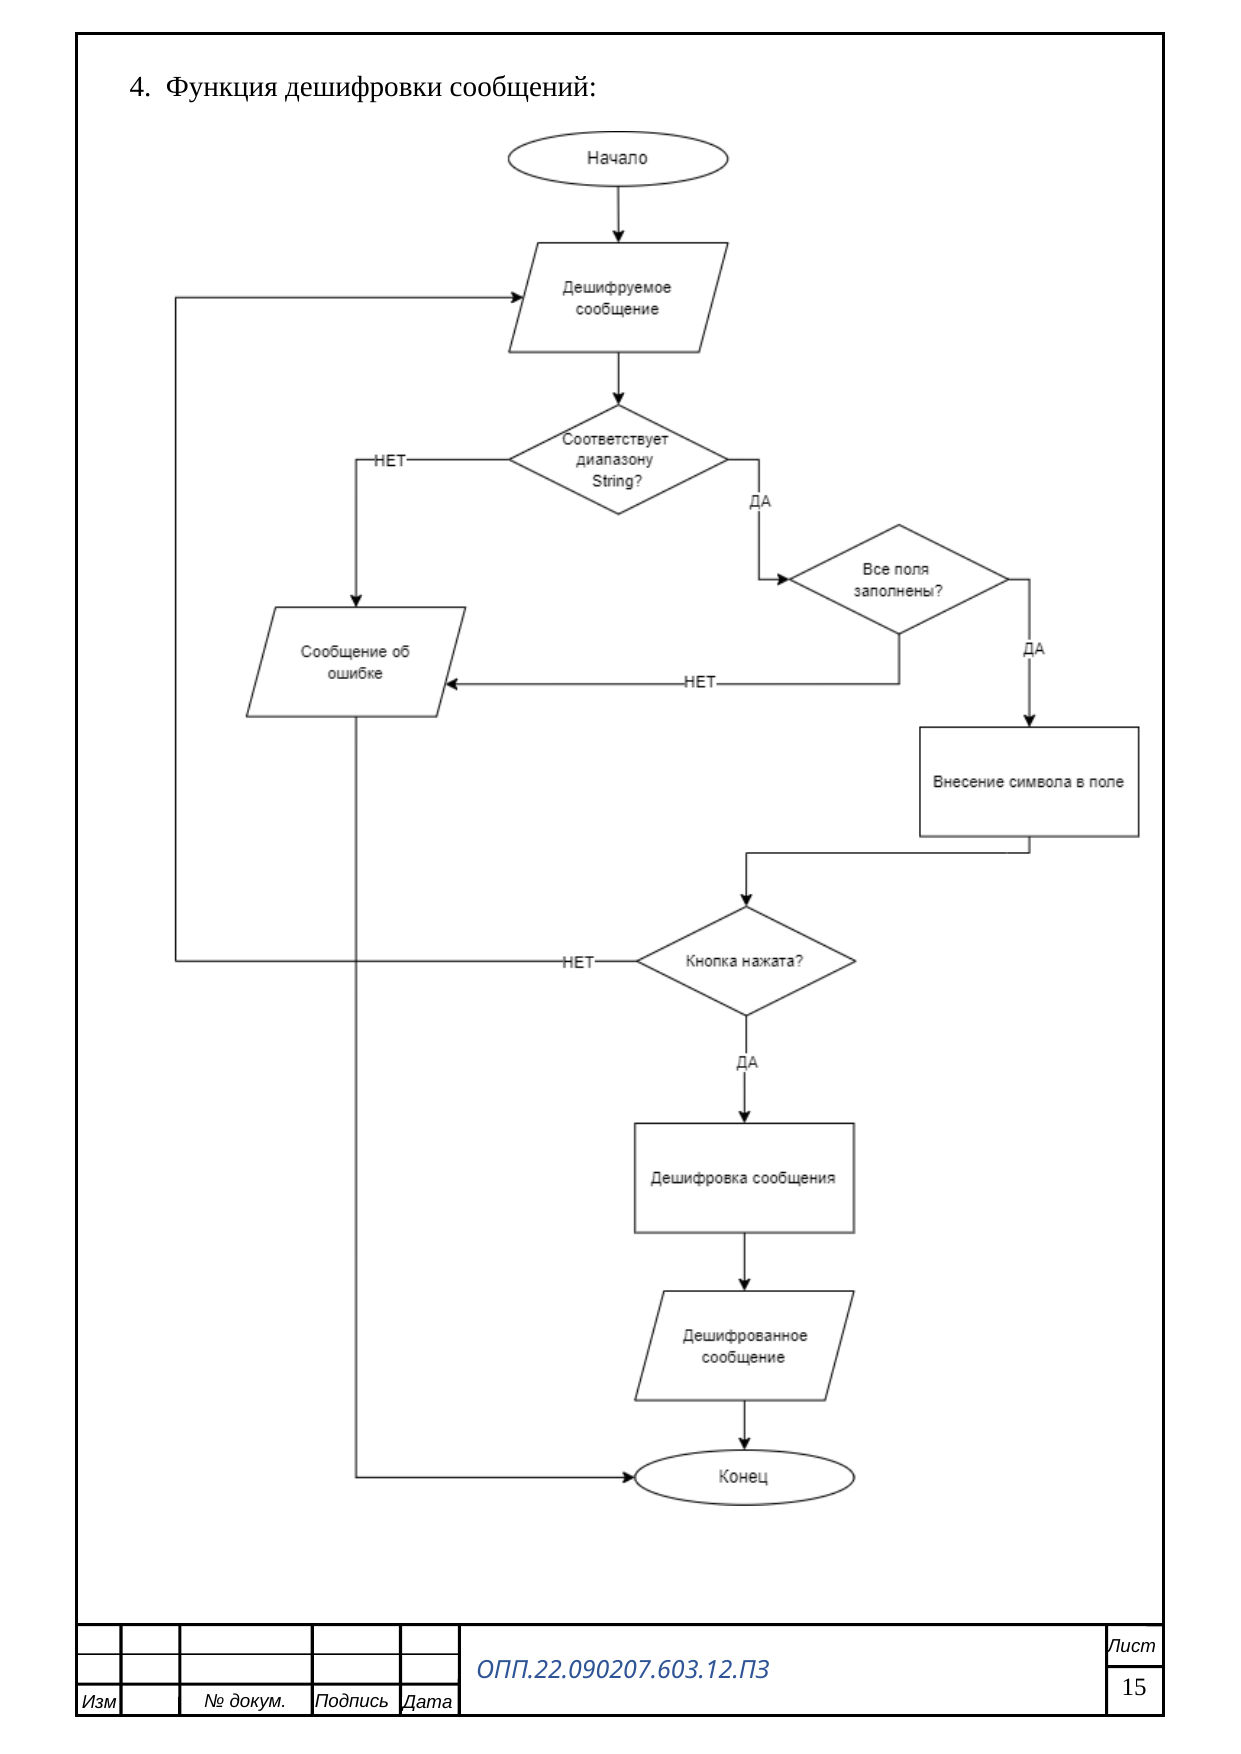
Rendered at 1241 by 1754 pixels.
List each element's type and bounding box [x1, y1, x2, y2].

picture [165, 131, 1140, 1506]
